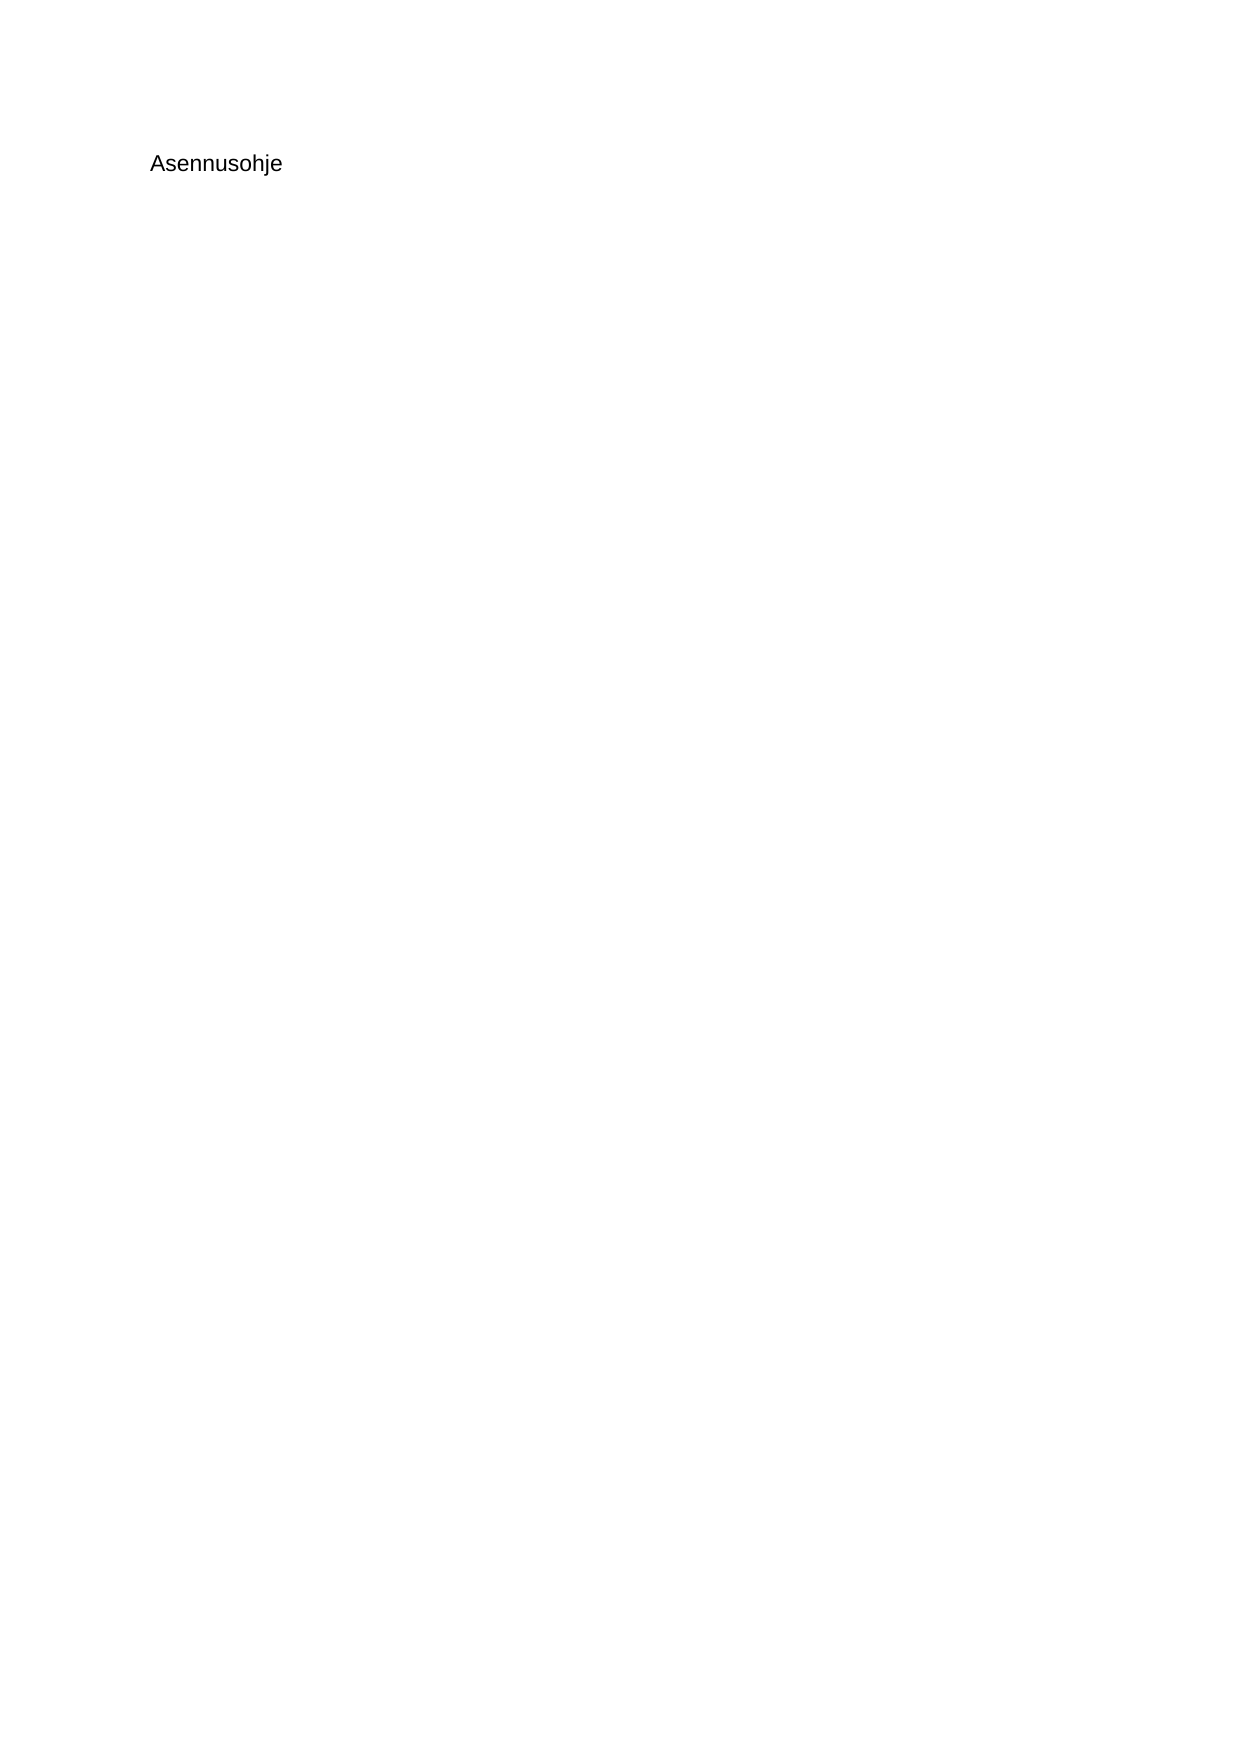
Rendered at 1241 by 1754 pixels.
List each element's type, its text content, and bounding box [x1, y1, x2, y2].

text Asennusohje [150, 150, 1090, 176]
